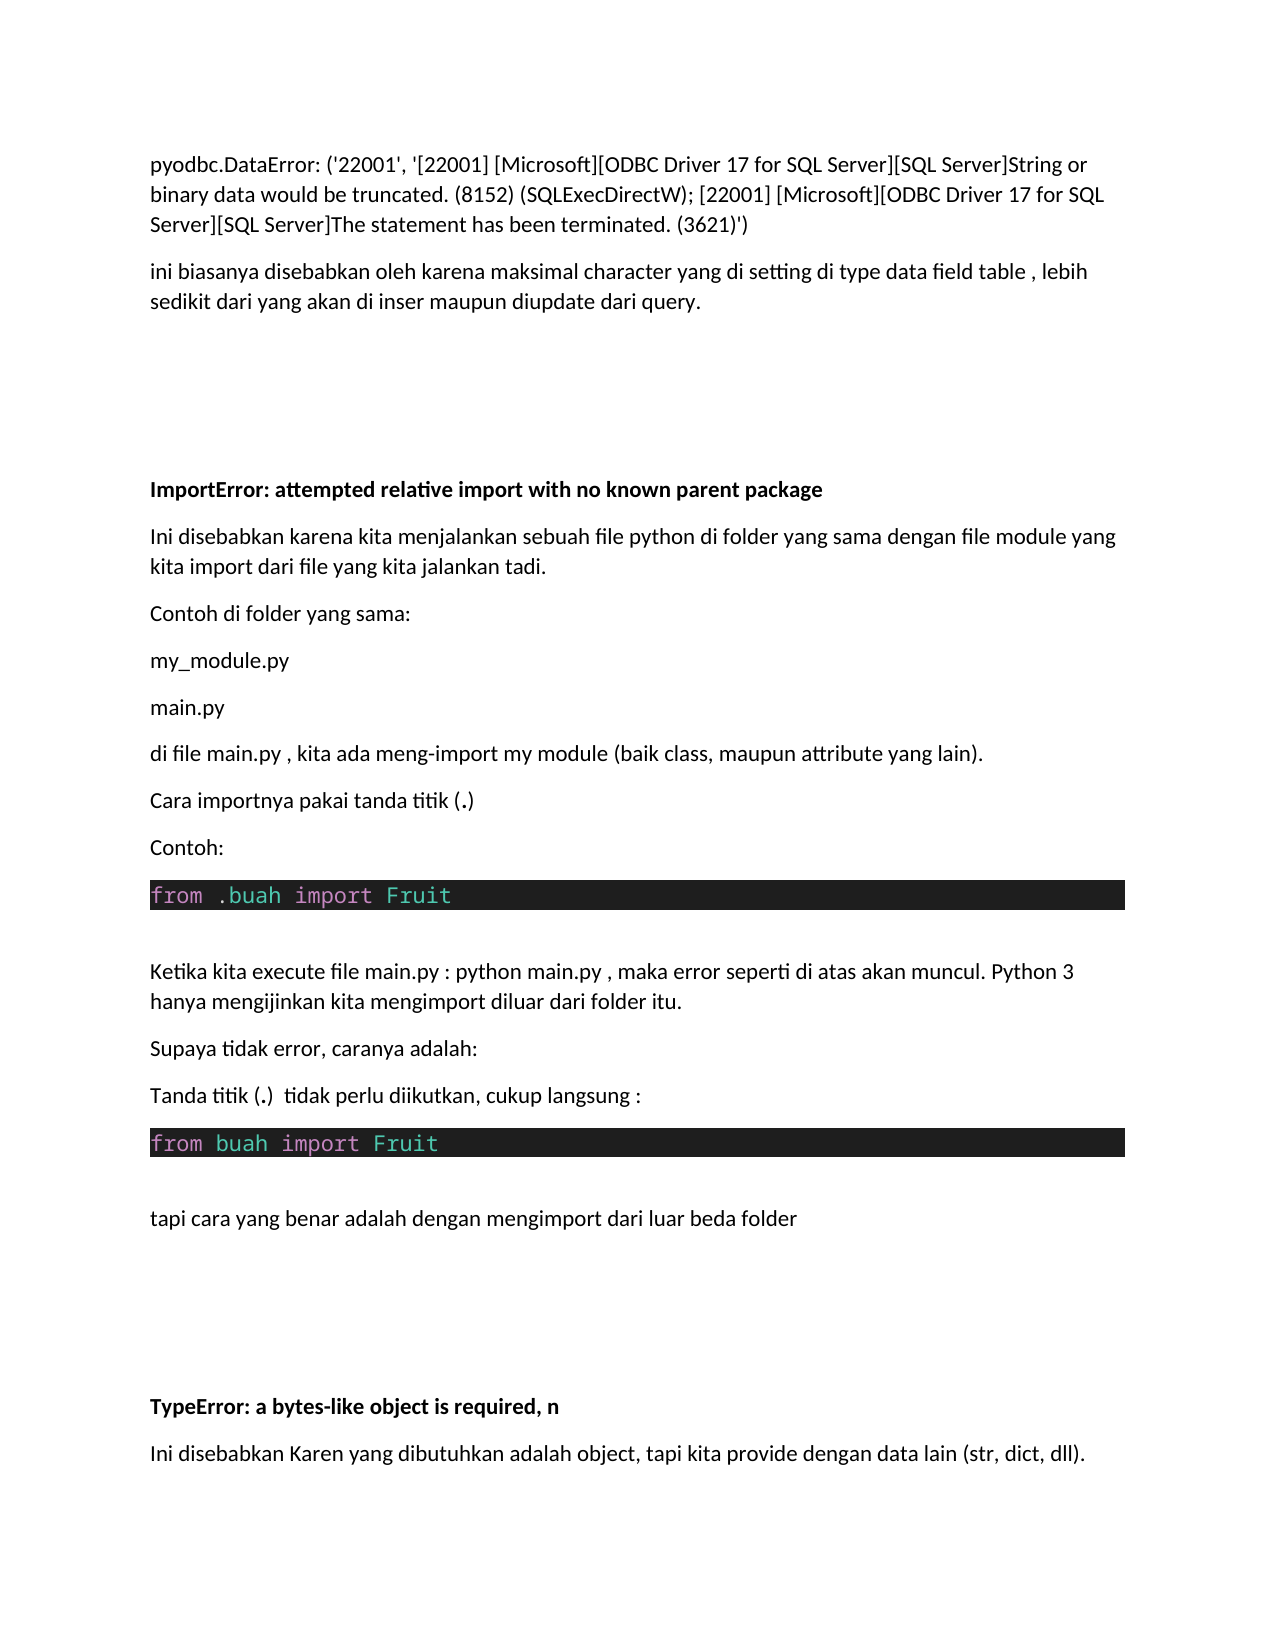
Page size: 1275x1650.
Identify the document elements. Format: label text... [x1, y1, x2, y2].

text Contoh di folder yang sama: [150, 599, 1125, 627]
text Ketika kita execute file main.py : python main.py , maka error seperti di atas akan muncul. Python 3 hanya mengijinkan kita mengimport diluar dari folder itu. [150, 957, 1125, 1015]
text TypeError: a bytes-like object is required, n [150, 1392, 1125, 1420]
text pyodbc.DataError: ('22001', '[22001] [Microsoft][ODBC Driver 17 for SQL Server][SQL Server]String or binary data would be truncated. (8152) (SQLExecDirectW); [22001] [Microsoft][ODBC Driver 17 for SQL Server][SQL Server]The statement has been terminated. (3621)') [150, 150, 1125, 238]
text from buah import Fruit [150, 1128, 1125, 1157]
text Tanda titik (.) tidak perlu diikutkan, cukup langsung : [150, 1081, 1125, 1109]
text Supaya tidak error, caranya adalah: [150, 1034, 1125, 1062]
text Contoh: [150, 833, 1125, 861]
text ImportError: attempted relative import with no known parent package [150, 475, 1125, 503]
text from .buah import Fruit [150, 880, 1125, 910]
text di file main.py , kita ada meng-import my module (baik class, maupun attribute yang lain). [150, 739, 1125, 768]
text main.py [150, 693, 1125, 721]
text my_module.py [150, 646, 1125, 674]
text Ini disebabkan karena kita menjalankan sebuah file python di folder yang sama dengan file module yang kita import dari file yang kita jalankan tadi. [150, 522, 1125, 580]
text Cara importnya pakai tanda titik (.) [150, 786, 1125, 814]
text ini biasanya disebabkan oleh karena maksimal character yang di setting di type data field table , lebih sedikit dari yang akan di inser maupun diupdate dari query. [150, 257, 1125, 316]
text Ini disebabkan Karen yang dibutuhkan adalah object, tapi kita provide dengan data lain (str, dict, dll). [150, 1439, 1125, 1467]
text tapi cara yang benar adalah dengan mengimport dari luar beda folder [150, 1204, 1125, 1232]
